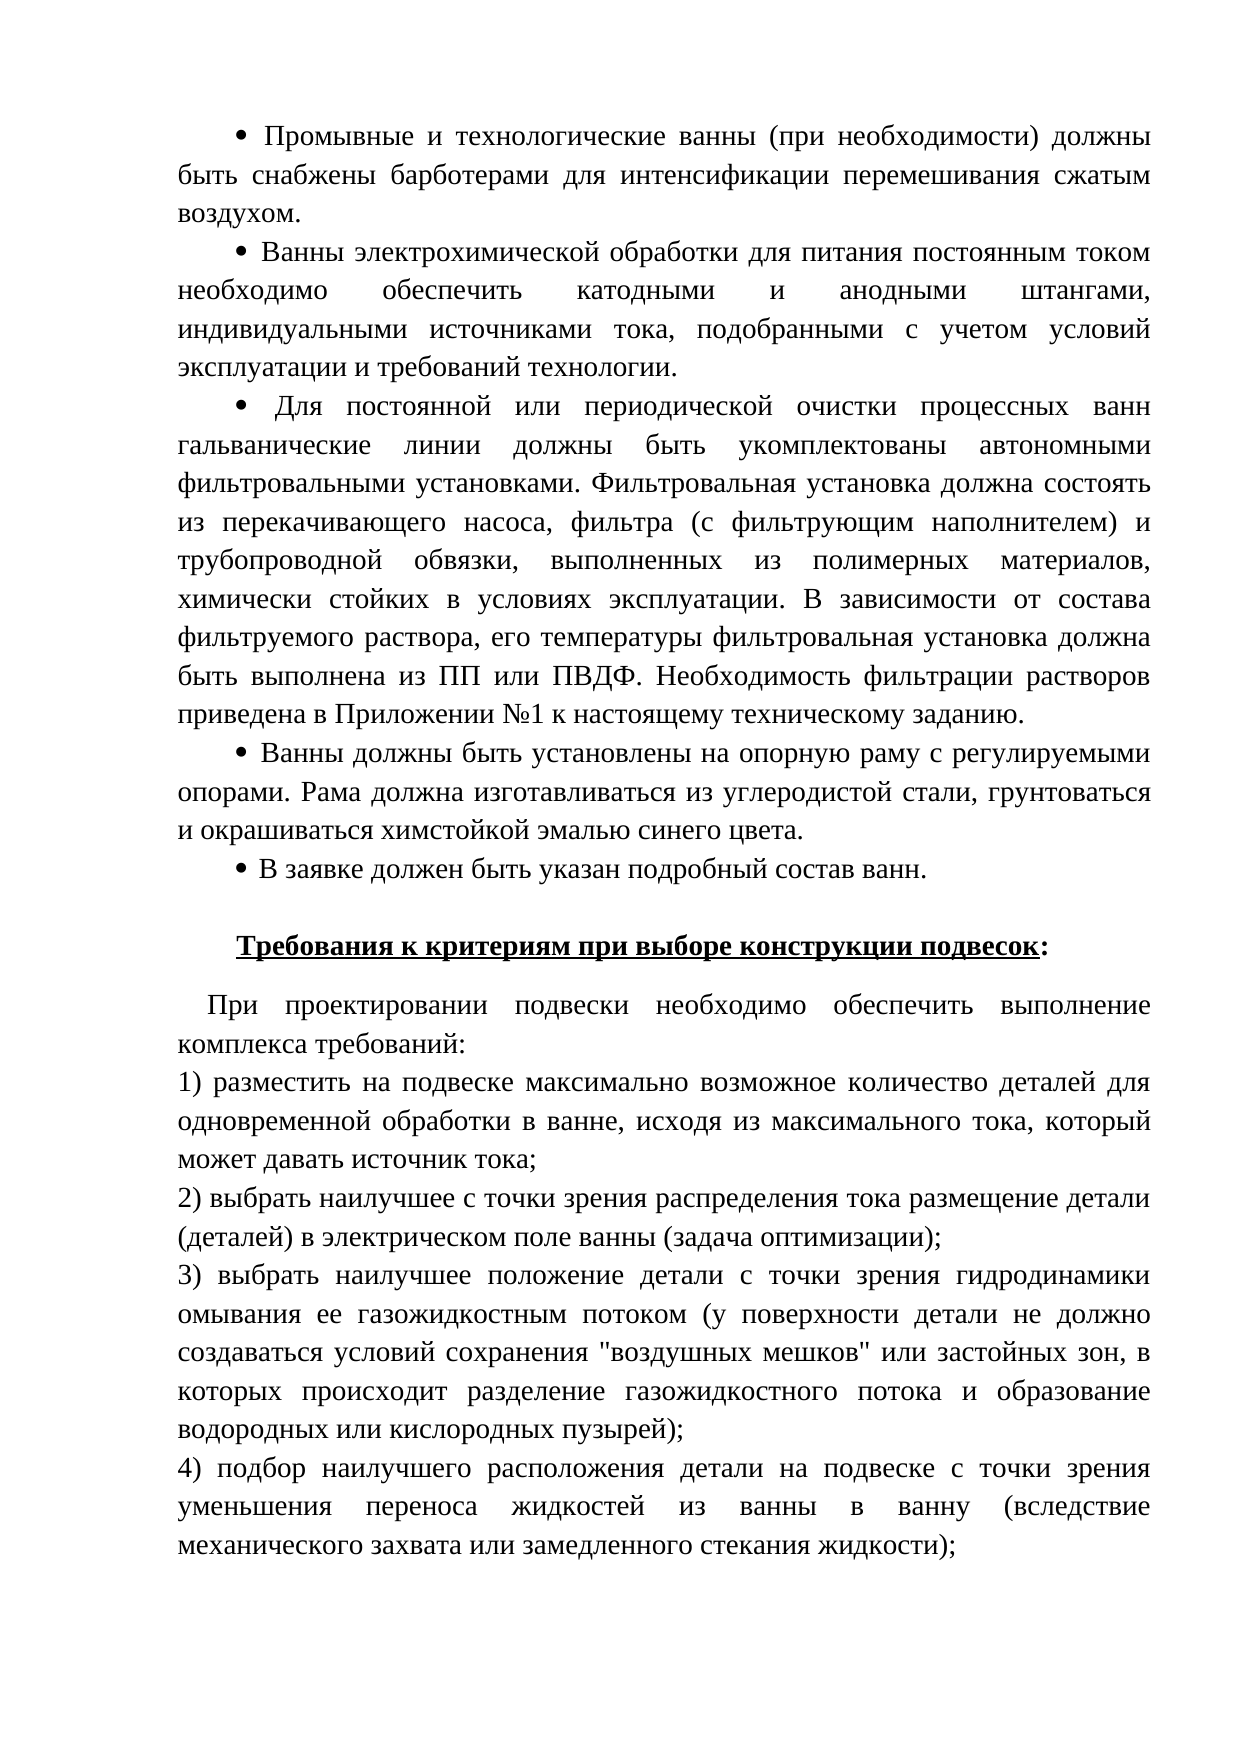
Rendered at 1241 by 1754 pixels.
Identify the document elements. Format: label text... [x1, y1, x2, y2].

list Ванны должны быть установлены на опорную раму с регулируемыми опорами. Рама должна изготавливаться из углеродистой стали, грунтоваться и окрашиваться химстойкой эмалью синего цвета. [177, 735, 1152, 846]
list Для постоянной или периодической очистки процессных ванн гальванические линии должны быть укомплектованы автономными фильтровальными установками. Фильтровальная установка должна состоять из перекачивающего насоса, фильтра (с фильтрующим наполнителем) и трубопроводной обвязки, выполненных из полимерных материалов, химически стойких в условиях эксплуатации. В зависимости от состава фильтруемого раствора, его температуры фильтровальная установка должна быть выполнена из ПП или ПВДФ. Необходимость фильтрации растворов приведена в Приложении №1 к настоящему техническому заданию. [177, 388, 1152, 730]
list Промывные и технологические ванны (при необходимости) должны быть снабжены барботерами для интенсификации перемешивания сжатым воздухом. [177, 118, 1152, 229]
text 1) разместить на подвеске максимально возможное количество деталей для одновременной обработки в ванне, исходя из максимального тока, который может давать источник тока; [177, 1064, 1152, 1175]
text 3) выбрать наилучшее положение детали с точки зрения гидродинамики омывания ее газожидкостным потоком (у поверхности детали не должно создаваться условий сохранения "воздушных мешков" или застойных зон, в которых происходит разделение газожидкостного потока и образование водородных или кислородных пузырей); [177, 1257, 1152, 1445]
text 2) выбрать наилучшее с точки зрения распределения тока размещение детали (деталей) в электрическом поле ванны (задача оптимизации); [177, 1180, 1152, 1252]
list В заявке должен быть указан подробный состав ванн. [177, 851, 1152, 884]
text При проектировании подвески необходимо обеспечить выполнение комплекса требований: [177, 987, 1152, 1059]
list Ванны электрохимической обработки для питания постоянным током необходимо обеспечить катодными и анодными штангами, индивидуальными источниками тока, подобранными с учетом условий эксплуатации и требований технологии. [177, 234, 1152, 383]
text Требования к критериям при выборе конструкции подвесок: [177, 928, 1152, 962]
text 4) подбор наилучшего расположения детали на подвеске с точки зрения уменьшения переноса жидкостей из ванны в ванну (вследствие механического захвата или замедленного стекания жидкости); [177, 1450, 1152, 1561]
